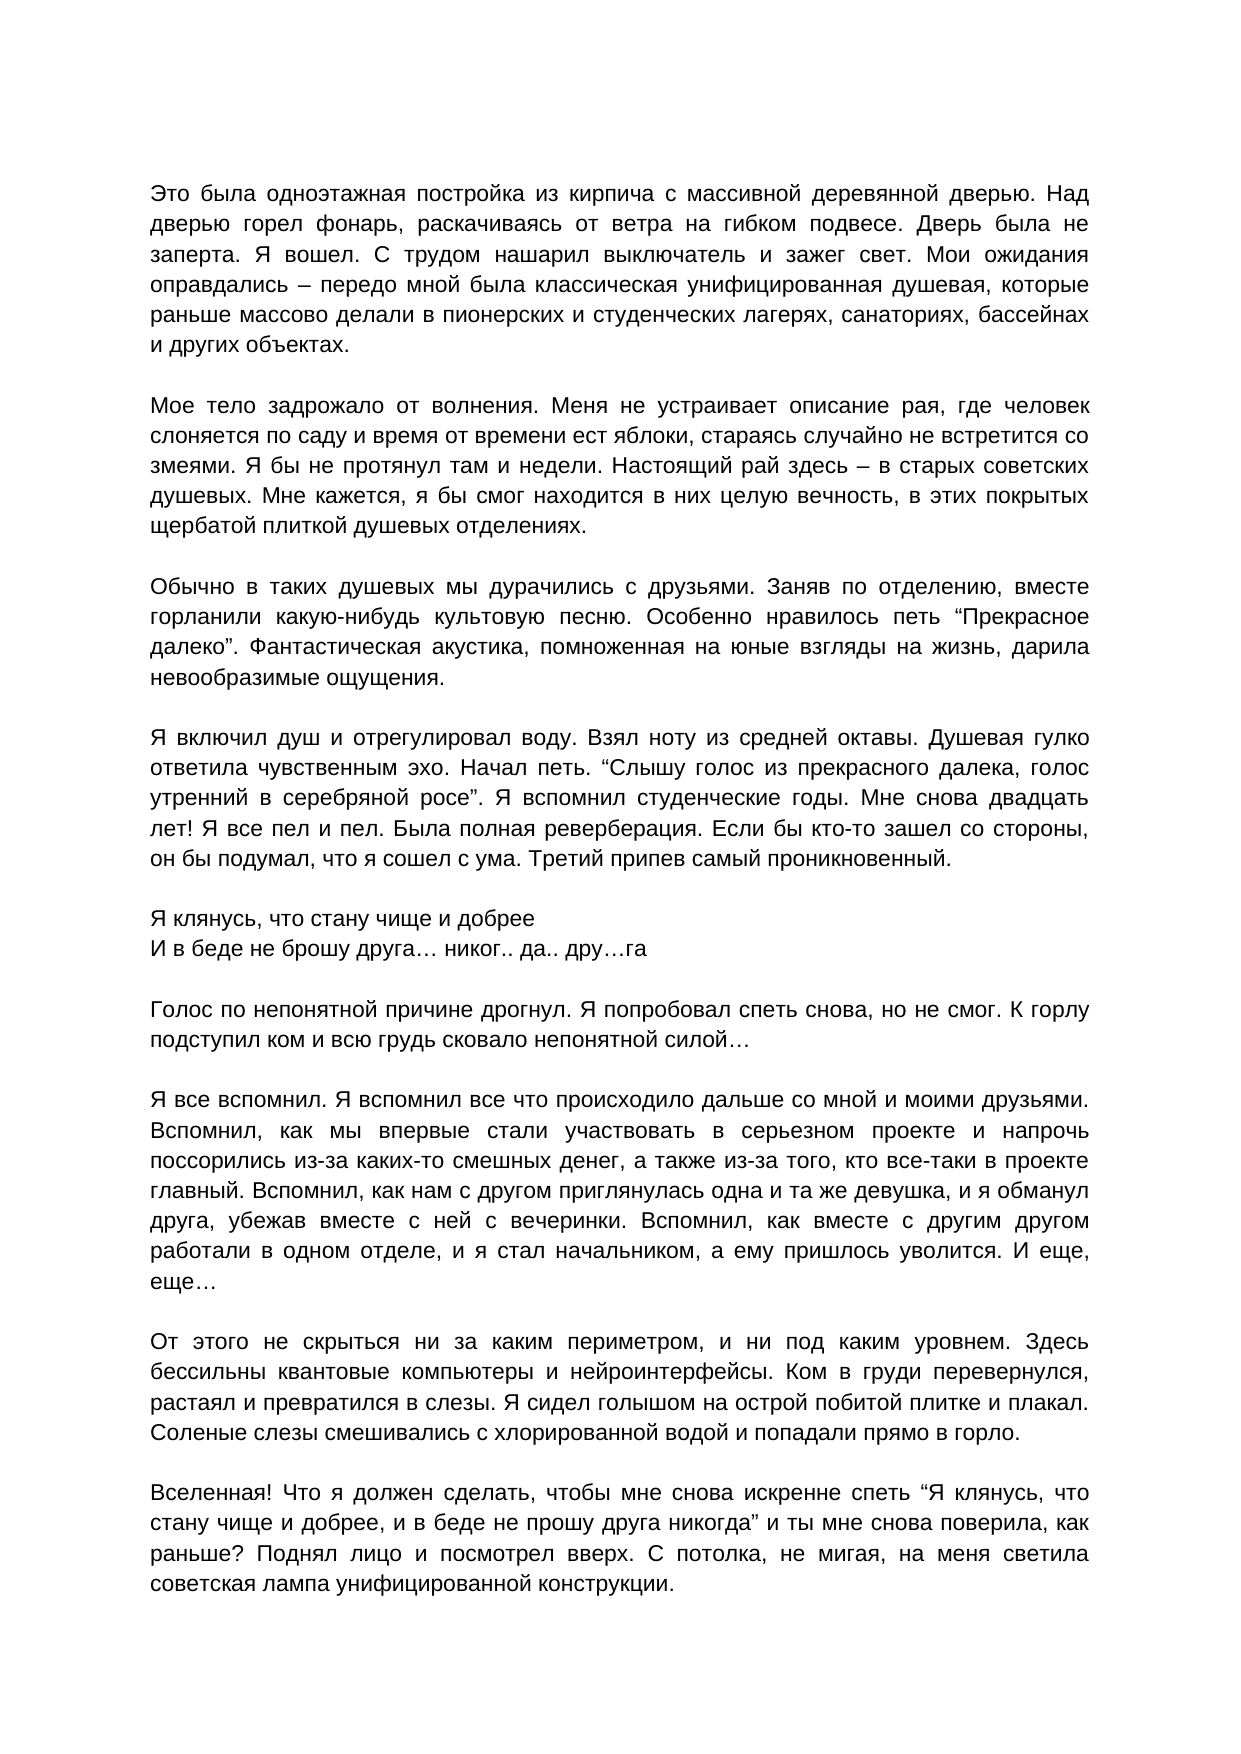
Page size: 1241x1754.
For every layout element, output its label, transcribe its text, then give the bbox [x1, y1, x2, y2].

text Это была одноэтажная постройка из кирпича с массивной деревянной дверью. Над дверью горел фонарь, раскачиваясь от ветра на гибком подвесе. Дверь была не заперта. Я вошел. С трудом нашарил выключатель и зажег свет. Мои ожидания оправдались – передо мной была классическая унифицированная душевая, которые раньше массово делали в пионерских и студенческих лагерях, санаториях, бассейнах и других объектах. [150, 180, 1090, 358]
text Обычно в таких душевых мы дурачились с друзьями. Заняв по отделению, вместе горланили какую-нибудь культовую песню. Особенно нравилось петь “Прекрасное далеко”. Фантастическая акустика, помноженная на юные взгляды на жизнь, дарила невообразимые ощущения. [150, 573, 1090, 690]
text Вселенная! Что я должен сделать, чтобы мне снова искренне спеть “Я клянусь, что стану чище и добрее, и в беде не прошу друга никогда” и ты мне снова поверила, как раньше? Поднял лицо и посмотрел вверх. С потолка, не мигая, на меня светила советская лампа унифицированной конструкции. [150, 1479, 1090, 1596]
text Я клянусь, что стану чище и добрее [150, 905, 1090, 932]
text Мое тело задрожало от волнения. Меня не устраивает описание рая, где человек слоняется по саду и время от времени ест яблоки, стараясь случайно не встретится со змеями. Я бы не протянул там и недели. Настоящий рай здесь – в старых советских душевых. Мне кажется, я бы смог находится в них целую вечность, в этих покрытых щербатой плиткой душевых отделениях. [150, 392, 1090, 539]
text Голос по непонятной причине дрогнул. Я попробовал спеть снова, но не смог. К горлу подступил ком и всю грудь сковало непонятной силой… [150, 996, 1090, 1052]
text От этого не скрыться ни за каким периметром, и ни под каким уровнем. Здесь бессильны квантовые компьютеры и нейроинтерфейсы. Ком в груди перевернулся, растаял и превратился в слезы. Я сидел голышом на острой побитой плитке и плакал. Соленые слезы смешивались с хлорированной водой и попадали прямо в горло. [150, 1328, 1090, 1445]
text Я включил душ и отрегулировал воду. Взял ноту из средней октавы. Душевая гулко ответила чувственным эхо. Начал петь. “Слышу голос из прекрасного далека, голос утренний в серебряной росе”. Я вспомнил студенческие годы. Мне снова двадцать лет! Я все пел и пел. Была полная реверберация. Если бы кто-то зашел со стороны, он бы подумал, что я сошел с ума. Третий припев самый проникновенный. [150, 724, 1090, 871]
text Я все вспомнил. Я вспомнил все что происходило дальше со мной и моими друзьями. Вспомнил, как мы впервые стали участвовать в серьезном проекте и напрочь поссорились из-за каких-то смешных денег, а также из-за того, кто все-таки в проекте главный. Вспомнил, как нам с другом приглянулась одна и та же девушка, и я обманул друга, убежав вместе с ней с вечеринки. Вспомнил, как вместе с другим другом работали в одном отделе, и я стал начальником, а ему пришлось уволится. И еще, еще… [150, 1086, 1090, 1294]
text И в беде не брошу друга… никог.. да.. дру…га [150, 935, 1090, 962]
